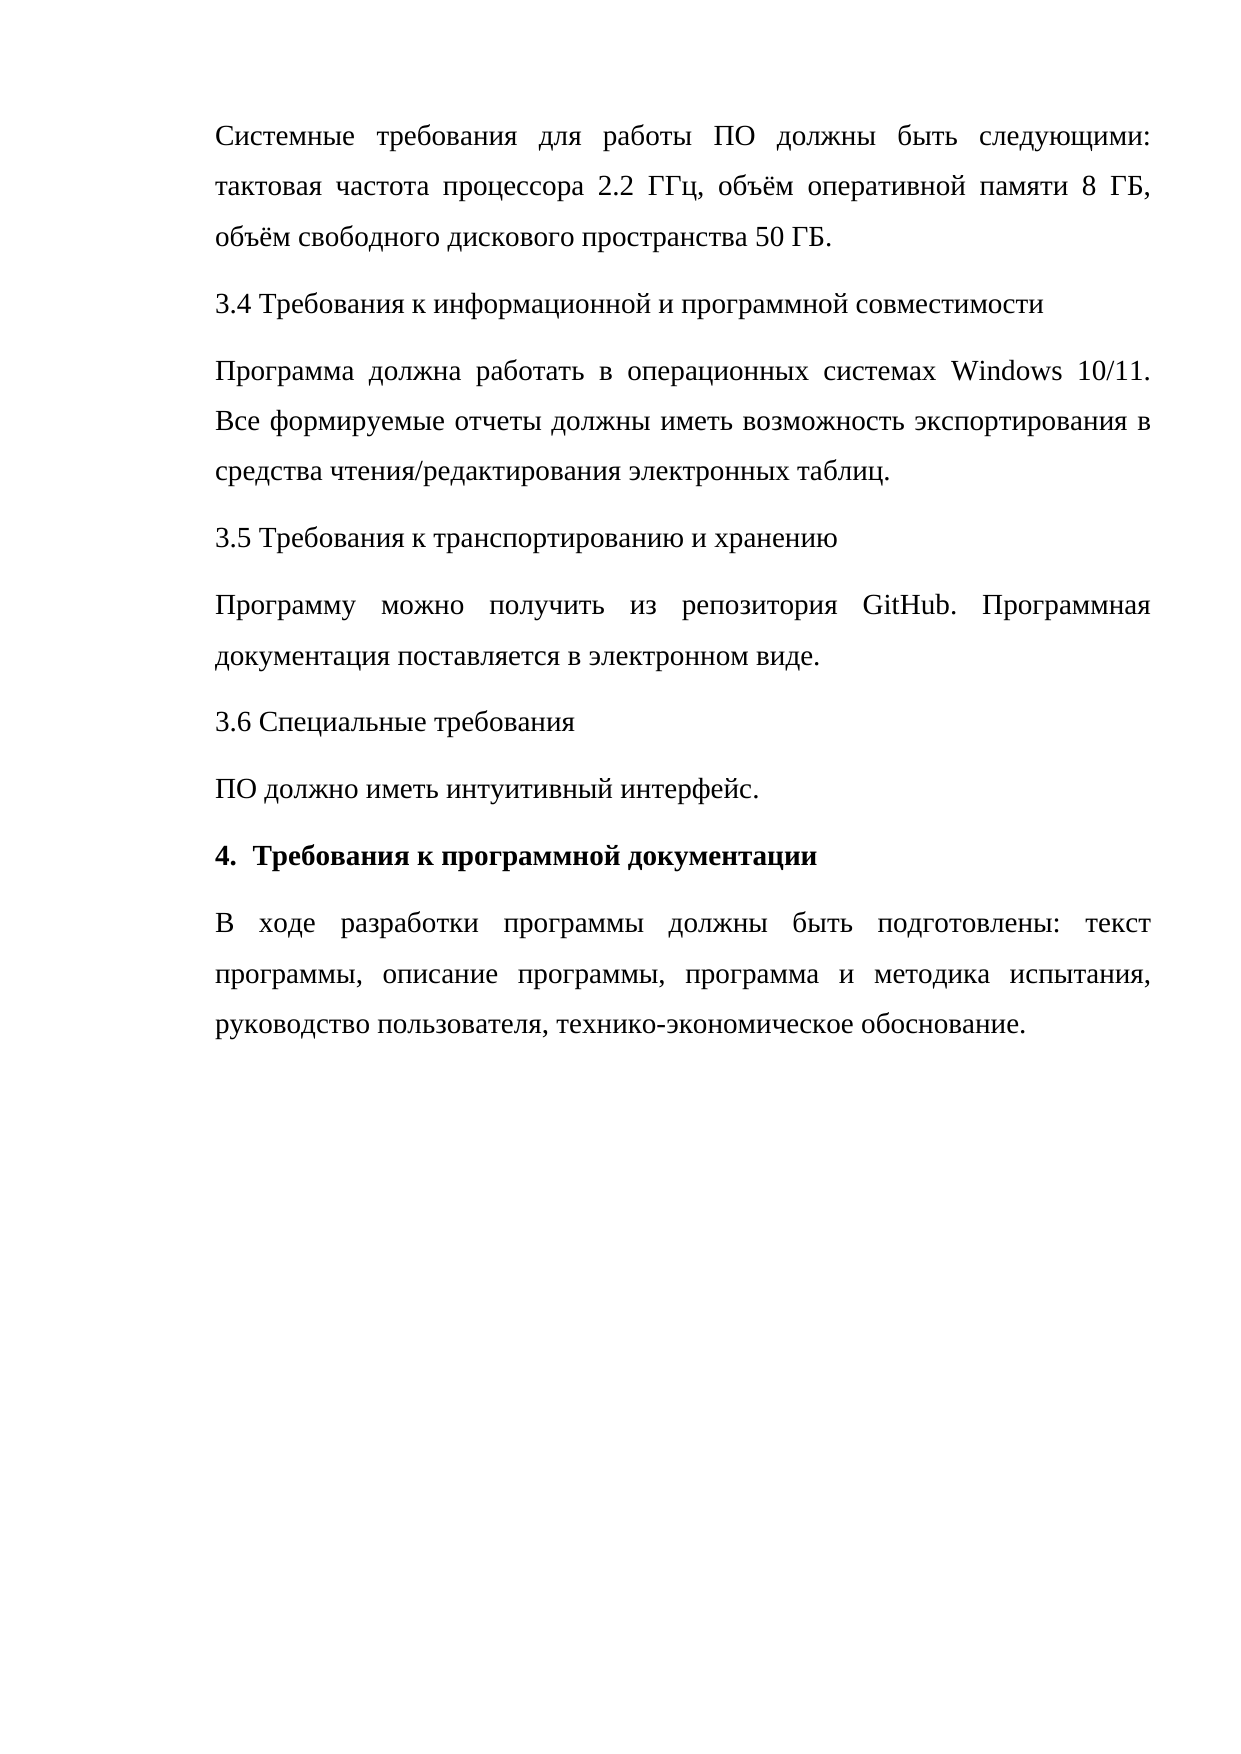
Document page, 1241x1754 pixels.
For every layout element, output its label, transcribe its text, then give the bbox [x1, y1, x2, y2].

text Программа должна работать в операционных системах Windows 10/11. Все формируемые отчеты должны иметь возможность экспортирования в средства чтения/редактирования электронных таблиц. [215, 353, 1152, 487]
text ПО должно иметь интуитивный интерфейс. [215, 772, 1152, 805]
text Системные требования для работы ПО должны быть следующими: тактовая частота процессора 2.2 ГГц, объём оперативной памяти 8 ГБ, объём свободного дискового пространства 50 ГБ. [215, 118, 1152, 252]
list Требования к информационной и программной совместимости [215, 286, 1152, 319]
list Специальные требования [215, 704, 1152, 738]
list Требования к программной документации [215, 838, 1152, 872]
list Требования к транспортированию и хранению [215, 520, 1152, 554]
text Программу можно получить из репозитория GitHub. Программная документация поставляется в электронном виде. [215, 587, 1152, 671]
text В ходе разработки программы должны быть подготовлены: текст программы, описание программы, программа и методика испытания, руководство пользователя, технико-экономическое обоснование. [215, 906, 1152, 1040]
